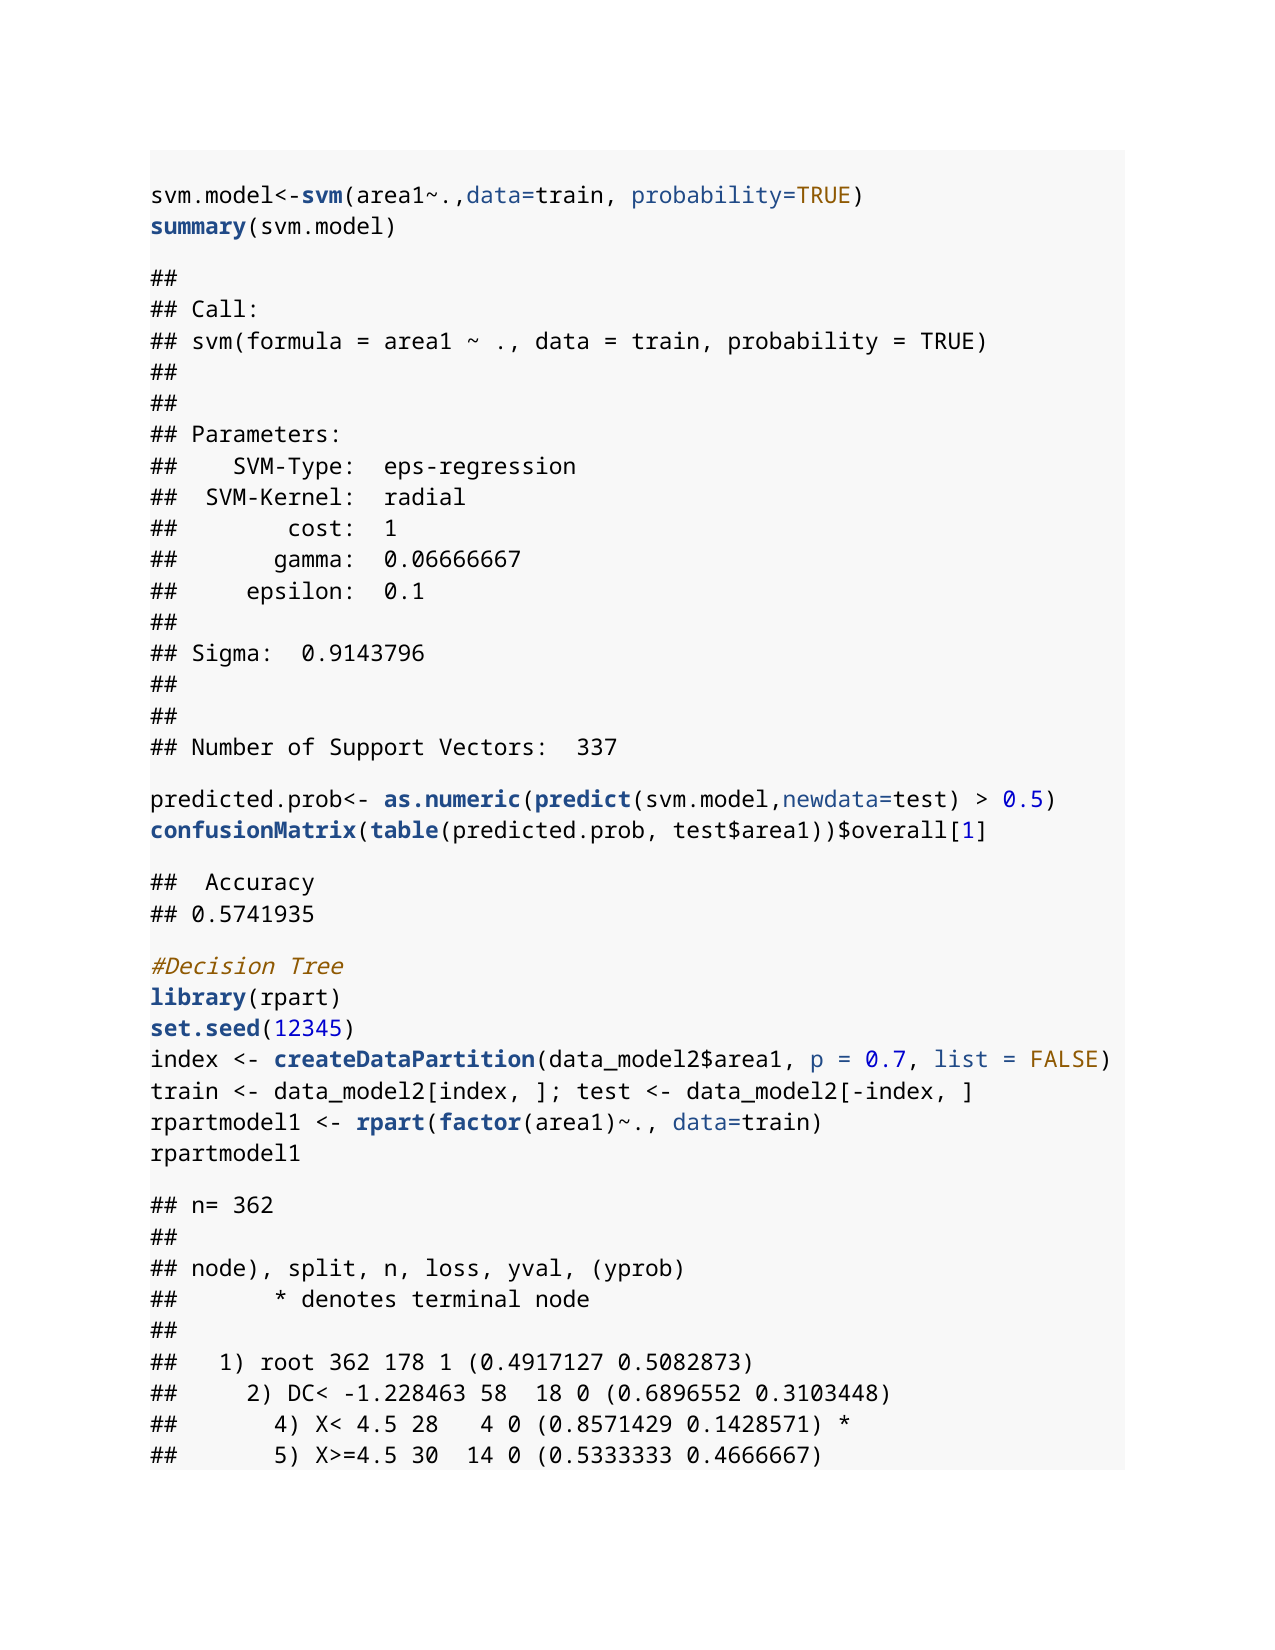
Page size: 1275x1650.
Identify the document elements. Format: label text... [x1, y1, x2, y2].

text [150, 1189, 1125, 1470]
text #Decision Tree library(rpart) set.seed(12345) index <- createDataPartition(data_model2$area1, p = 0.7, list = FALSE) train <- data_model2[index, ]; test <- data_model2[-index, ] rpartmodel1 <- rpart(factor(area1)~., data=train) rpartmodel1 [150, 949, 1125, 1168]
text ## Accuracy ## 0.5741935 [150, 866, 1125, 929]
text ## ## Call: ## svm(formula = area1 ~ ., data = train, probability = TRUE) ## ## ## Parameters: ## SVM-Type: eps-regression ## SVM-Kernel: radial ## cost: 1 ## gamma: 0.06666667 ## epsilon: 0.1 ## ## Sigma: 0.9143796 ## ## ## Number of Support Vectors: 337 [150, 262, 1125, 762]
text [150, 150, 1125, 241]
text predicted.prob<- as.numeric(predict(svm.model,newdata=test) > 0.5) confusionMatrix(table(predicted.prob, test$area1))$overall[1] [989, 783, 1125, 845]
